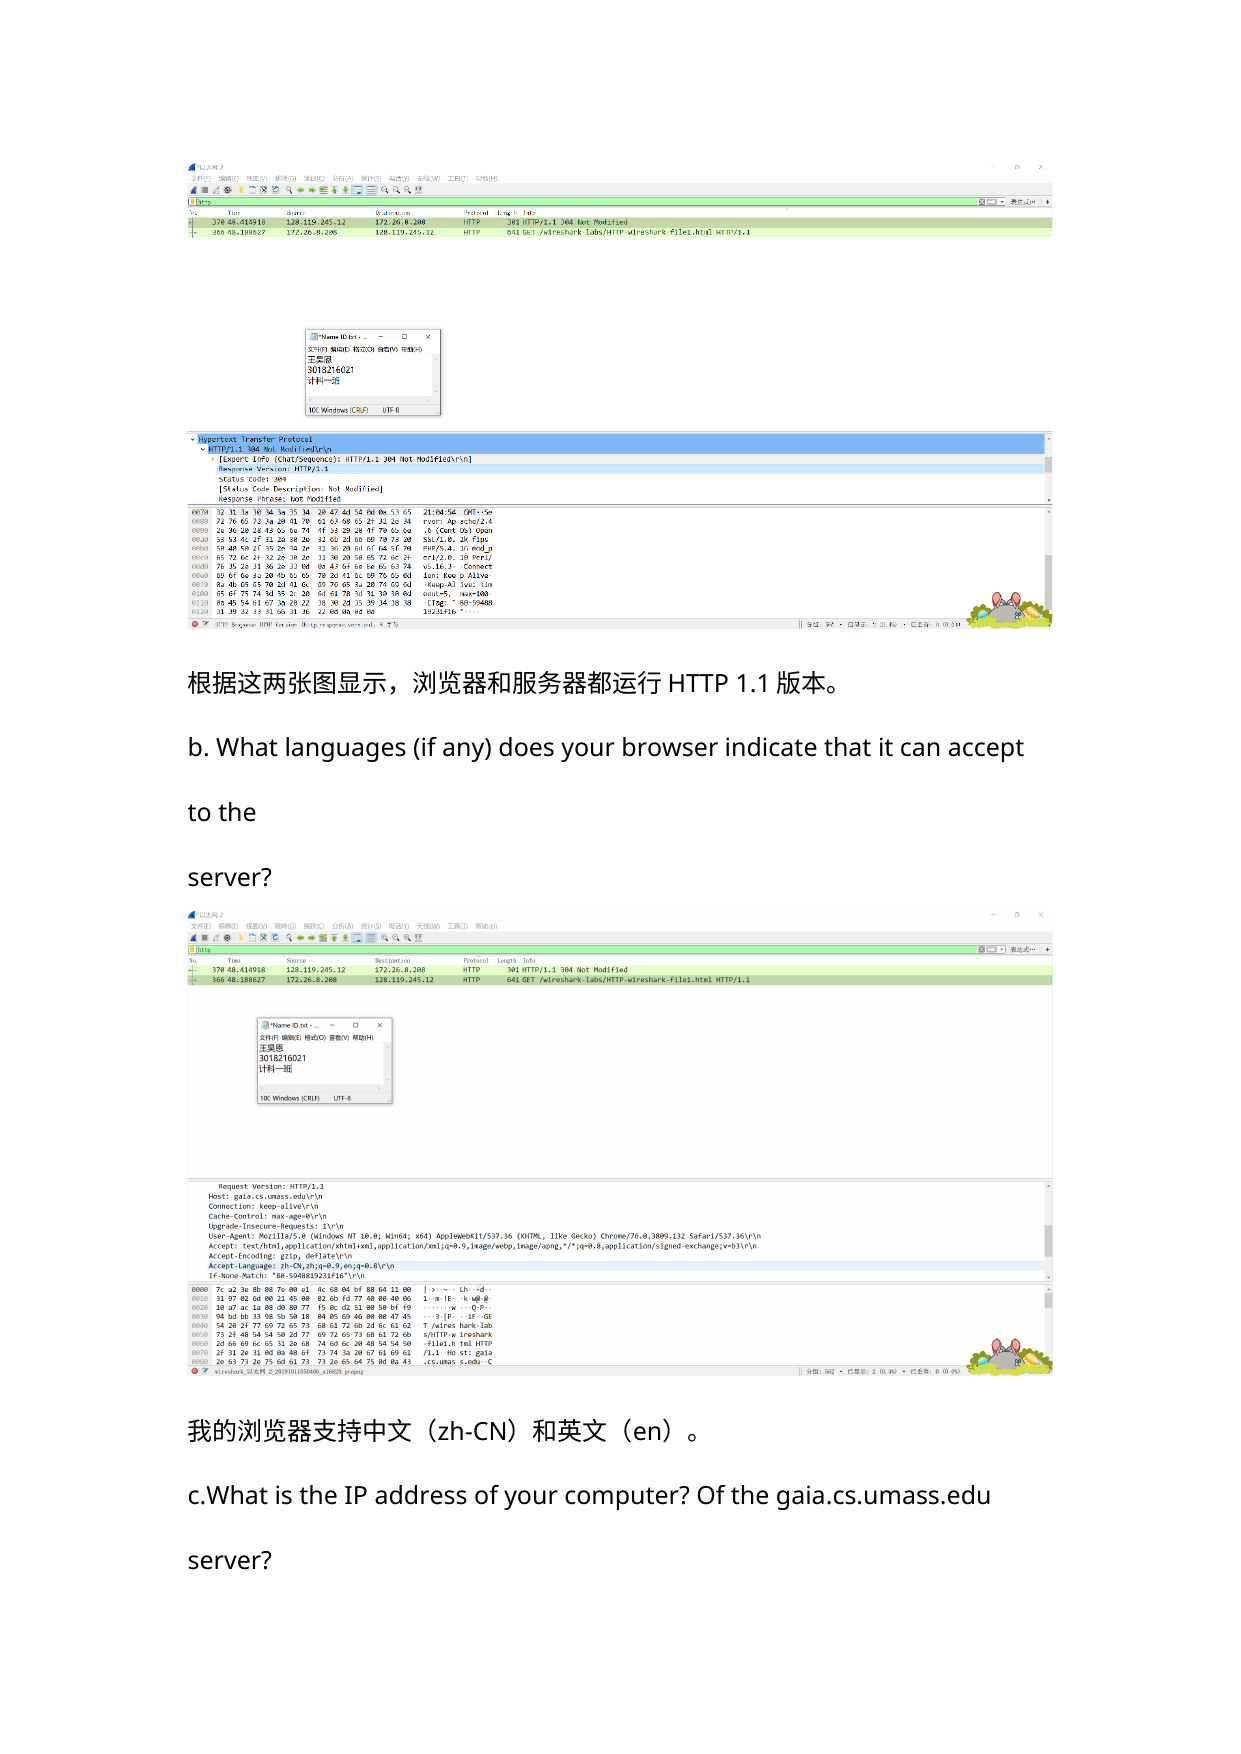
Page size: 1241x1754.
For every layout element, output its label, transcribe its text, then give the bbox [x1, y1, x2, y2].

text server? [187, 844, 1053, 909]
text 我的浏览器支持中文（zh-CN）和英文（en）。 [187, 1397, 1053, 1462]
text b. What languages (if any) does your browser indicate that it can accept to the [187, 714, 1053, 844]
text c.What is the IP address of your computer? Of the gaia.cs.umass.edu server? [187, 1462, 1053, 1592]
picture [187, 162, 1053, 629]
picture [187, 909, 1053, 1376]
text 根据这两张图显示，浏览器和服务器都运行HTTP 1.1版本。 [187, 649, 1053, 714]
